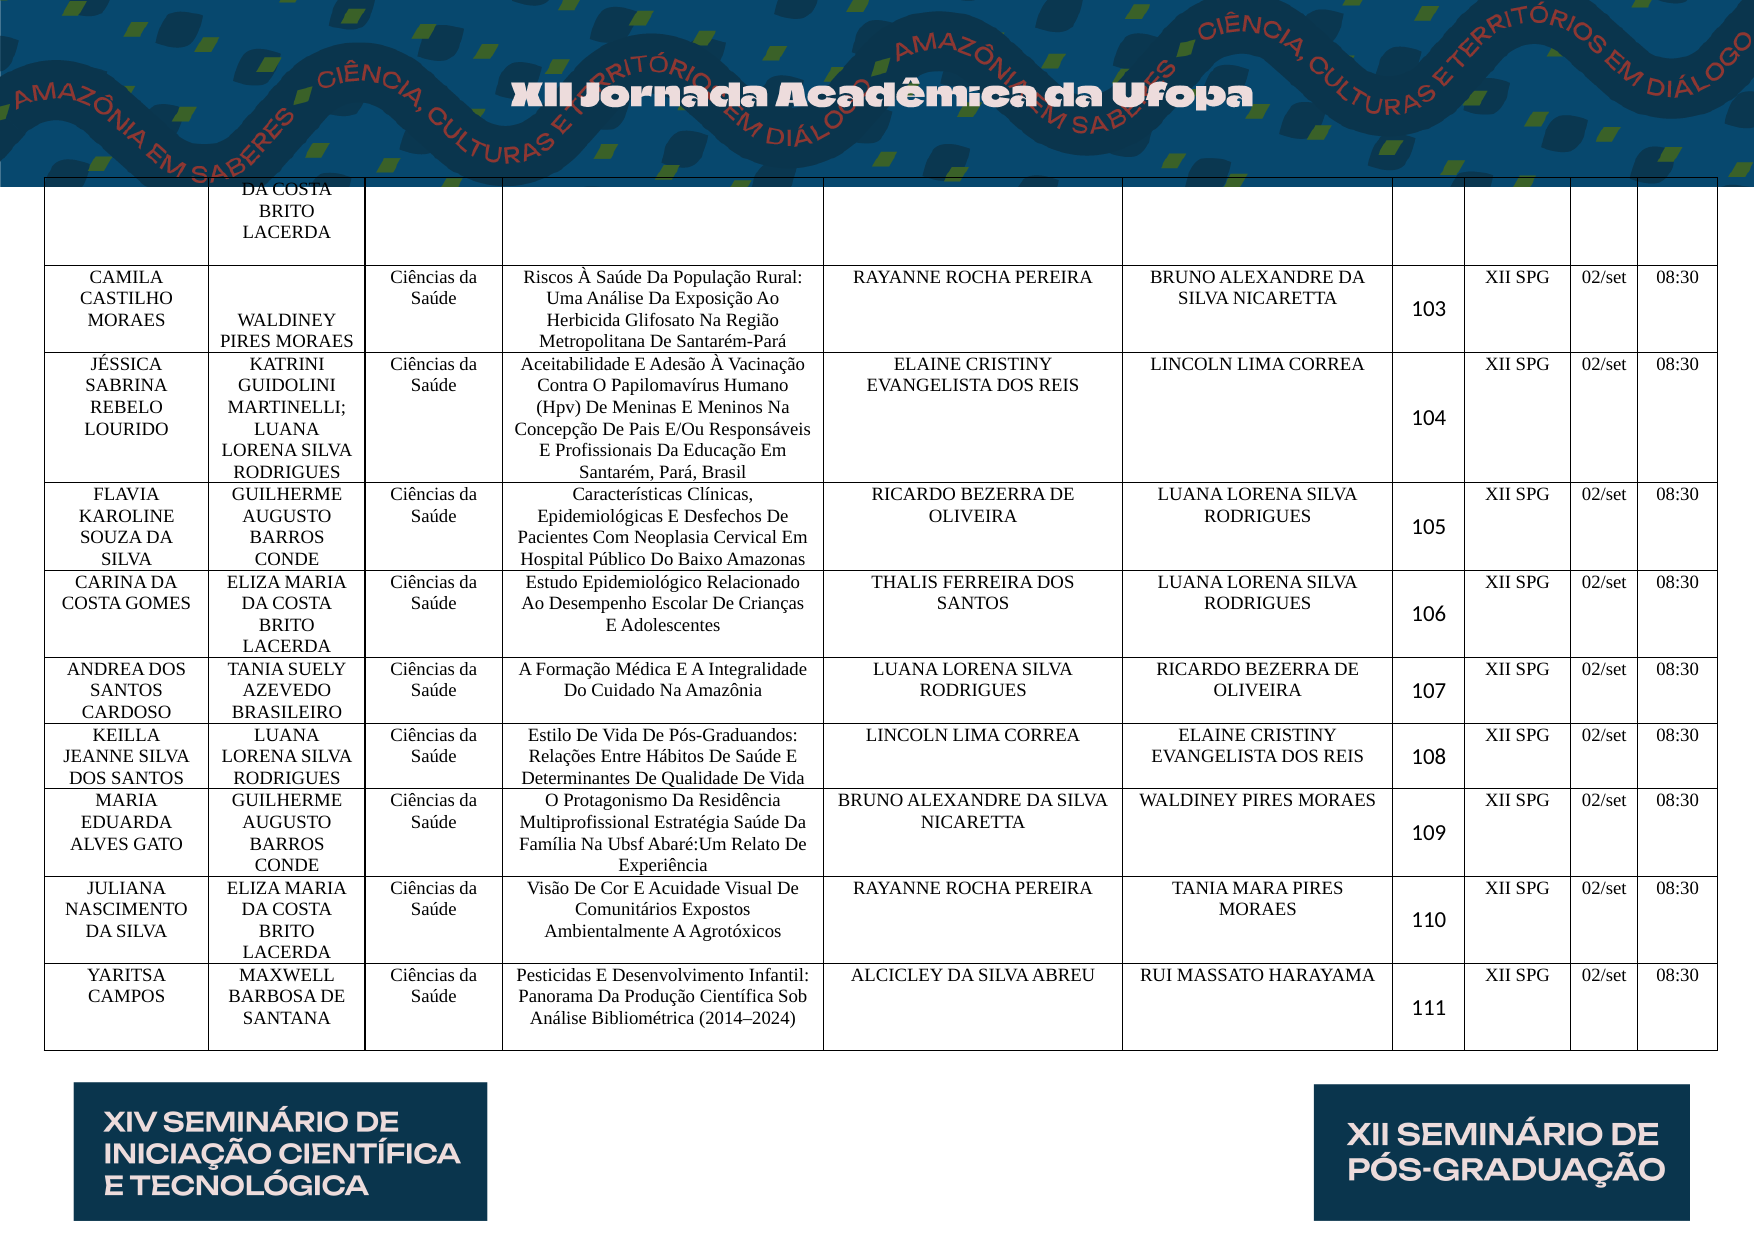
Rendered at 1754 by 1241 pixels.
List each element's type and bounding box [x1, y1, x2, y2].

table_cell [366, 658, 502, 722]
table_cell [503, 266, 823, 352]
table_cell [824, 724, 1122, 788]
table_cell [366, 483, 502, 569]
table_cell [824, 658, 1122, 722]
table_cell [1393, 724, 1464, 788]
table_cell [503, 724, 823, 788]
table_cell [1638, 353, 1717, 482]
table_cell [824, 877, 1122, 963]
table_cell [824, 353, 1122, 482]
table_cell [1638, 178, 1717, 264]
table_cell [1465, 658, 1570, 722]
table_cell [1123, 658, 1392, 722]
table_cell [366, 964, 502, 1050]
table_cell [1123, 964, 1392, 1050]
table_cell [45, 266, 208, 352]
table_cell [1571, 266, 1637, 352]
picture [0, 0, 1754, 187]
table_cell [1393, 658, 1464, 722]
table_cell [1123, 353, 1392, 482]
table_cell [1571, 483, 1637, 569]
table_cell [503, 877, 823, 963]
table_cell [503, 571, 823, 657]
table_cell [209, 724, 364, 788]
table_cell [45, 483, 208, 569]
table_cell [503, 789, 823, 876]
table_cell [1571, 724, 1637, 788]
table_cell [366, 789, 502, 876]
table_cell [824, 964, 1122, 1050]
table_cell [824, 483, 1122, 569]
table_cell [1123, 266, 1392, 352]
picture [73, 1082, 488, 1221]
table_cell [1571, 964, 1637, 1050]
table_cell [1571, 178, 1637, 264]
picture [1313, 1084, 1690, 1221]
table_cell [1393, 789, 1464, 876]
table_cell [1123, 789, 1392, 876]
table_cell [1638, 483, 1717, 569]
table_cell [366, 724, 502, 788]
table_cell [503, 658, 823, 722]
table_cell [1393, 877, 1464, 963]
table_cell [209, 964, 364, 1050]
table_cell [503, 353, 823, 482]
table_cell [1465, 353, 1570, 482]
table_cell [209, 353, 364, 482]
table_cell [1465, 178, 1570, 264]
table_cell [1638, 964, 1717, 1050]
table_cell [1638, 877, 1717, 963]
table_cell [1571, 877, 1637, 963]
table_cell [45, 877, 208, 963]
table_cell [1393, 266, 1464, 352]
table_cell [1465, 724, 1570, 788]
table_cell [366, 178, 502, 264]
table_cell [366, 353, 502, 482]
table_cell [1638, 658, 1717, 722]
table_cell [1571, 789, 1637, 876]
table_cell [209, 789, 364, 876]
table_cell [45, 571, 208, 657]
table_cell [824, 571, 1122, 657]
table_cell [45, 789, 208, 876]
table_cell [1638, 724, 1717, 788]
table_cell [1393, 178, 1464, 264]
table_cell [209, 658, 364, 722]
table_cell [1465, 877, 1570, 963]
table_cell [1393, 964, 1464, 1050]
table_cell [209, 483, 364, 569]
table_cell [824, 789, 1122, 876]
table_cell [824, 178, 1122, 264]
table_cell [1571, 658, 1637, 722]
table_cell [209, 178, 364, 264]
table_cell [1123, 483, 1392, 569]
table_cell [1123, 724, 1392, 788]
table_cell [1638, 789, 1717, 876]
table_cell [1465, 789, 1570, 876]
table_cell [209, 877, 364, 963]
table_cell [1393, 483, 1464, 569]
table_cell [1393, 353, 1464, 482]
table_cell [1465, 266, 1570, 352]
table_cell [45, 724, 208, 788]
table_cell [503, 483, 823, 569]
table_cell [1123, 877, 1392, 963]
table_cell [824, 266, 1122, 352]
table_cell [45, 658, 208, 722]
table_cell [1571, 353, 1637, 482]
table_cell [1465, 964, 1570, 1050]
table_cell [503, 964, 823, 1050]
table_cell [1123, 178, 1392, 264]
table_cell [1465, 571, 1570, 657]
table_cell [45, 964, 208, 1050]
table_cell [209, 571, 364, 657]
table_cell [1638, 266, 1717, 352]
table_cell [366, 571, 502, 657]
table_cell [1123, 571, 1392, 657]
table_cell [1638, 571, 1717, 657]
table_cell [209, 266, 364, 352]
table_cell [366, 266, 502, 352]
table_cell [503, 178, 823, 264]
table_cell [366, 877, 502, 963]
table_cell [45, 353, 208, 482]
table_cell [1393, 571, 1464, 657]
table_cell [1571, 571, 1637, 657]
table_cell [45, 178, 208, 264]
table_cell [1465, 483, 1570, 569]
